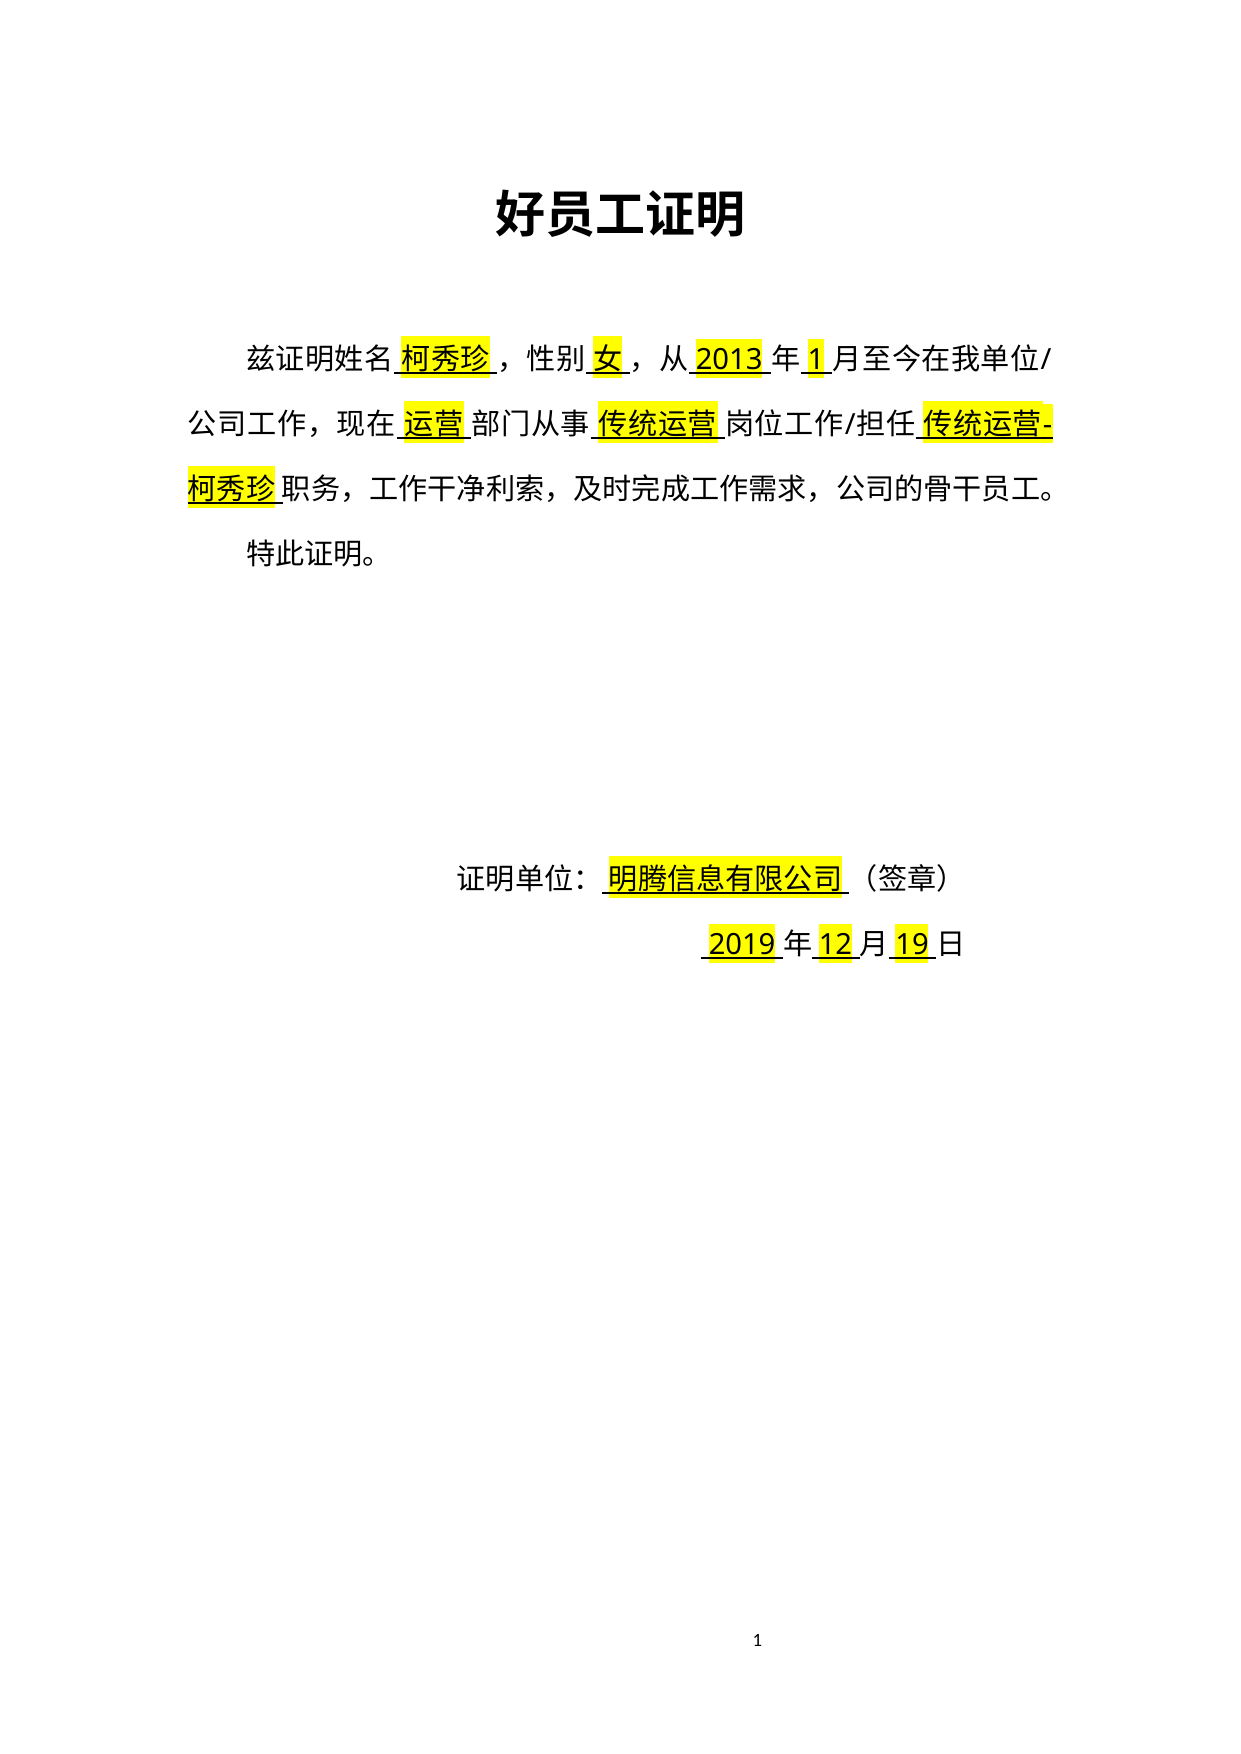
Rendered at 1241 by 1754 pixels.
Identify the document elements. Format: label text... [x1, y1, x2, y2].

text 证明单位： 明腾信息有限公司 （签章） [187, 844, 965, 909]
text 特此证明。 [187, 519, 1053, 584]
text 2019 年 12 月 19 日 [187, 909, 965, 974]
text 兹证明姓名 柯秀珍 ，性别 女 ，从 2013 年 1 月至今在我单位/公司工作，现在 运营 部门从事 传统运营 岗位工作/担任 传统运营-柯秀珍 职务，工作干净利索，及时完成工作需求，公司的骨干员工。 [187, 324, 1053, 519]
text 好员工证明 [187, 162, 1053, 259]
